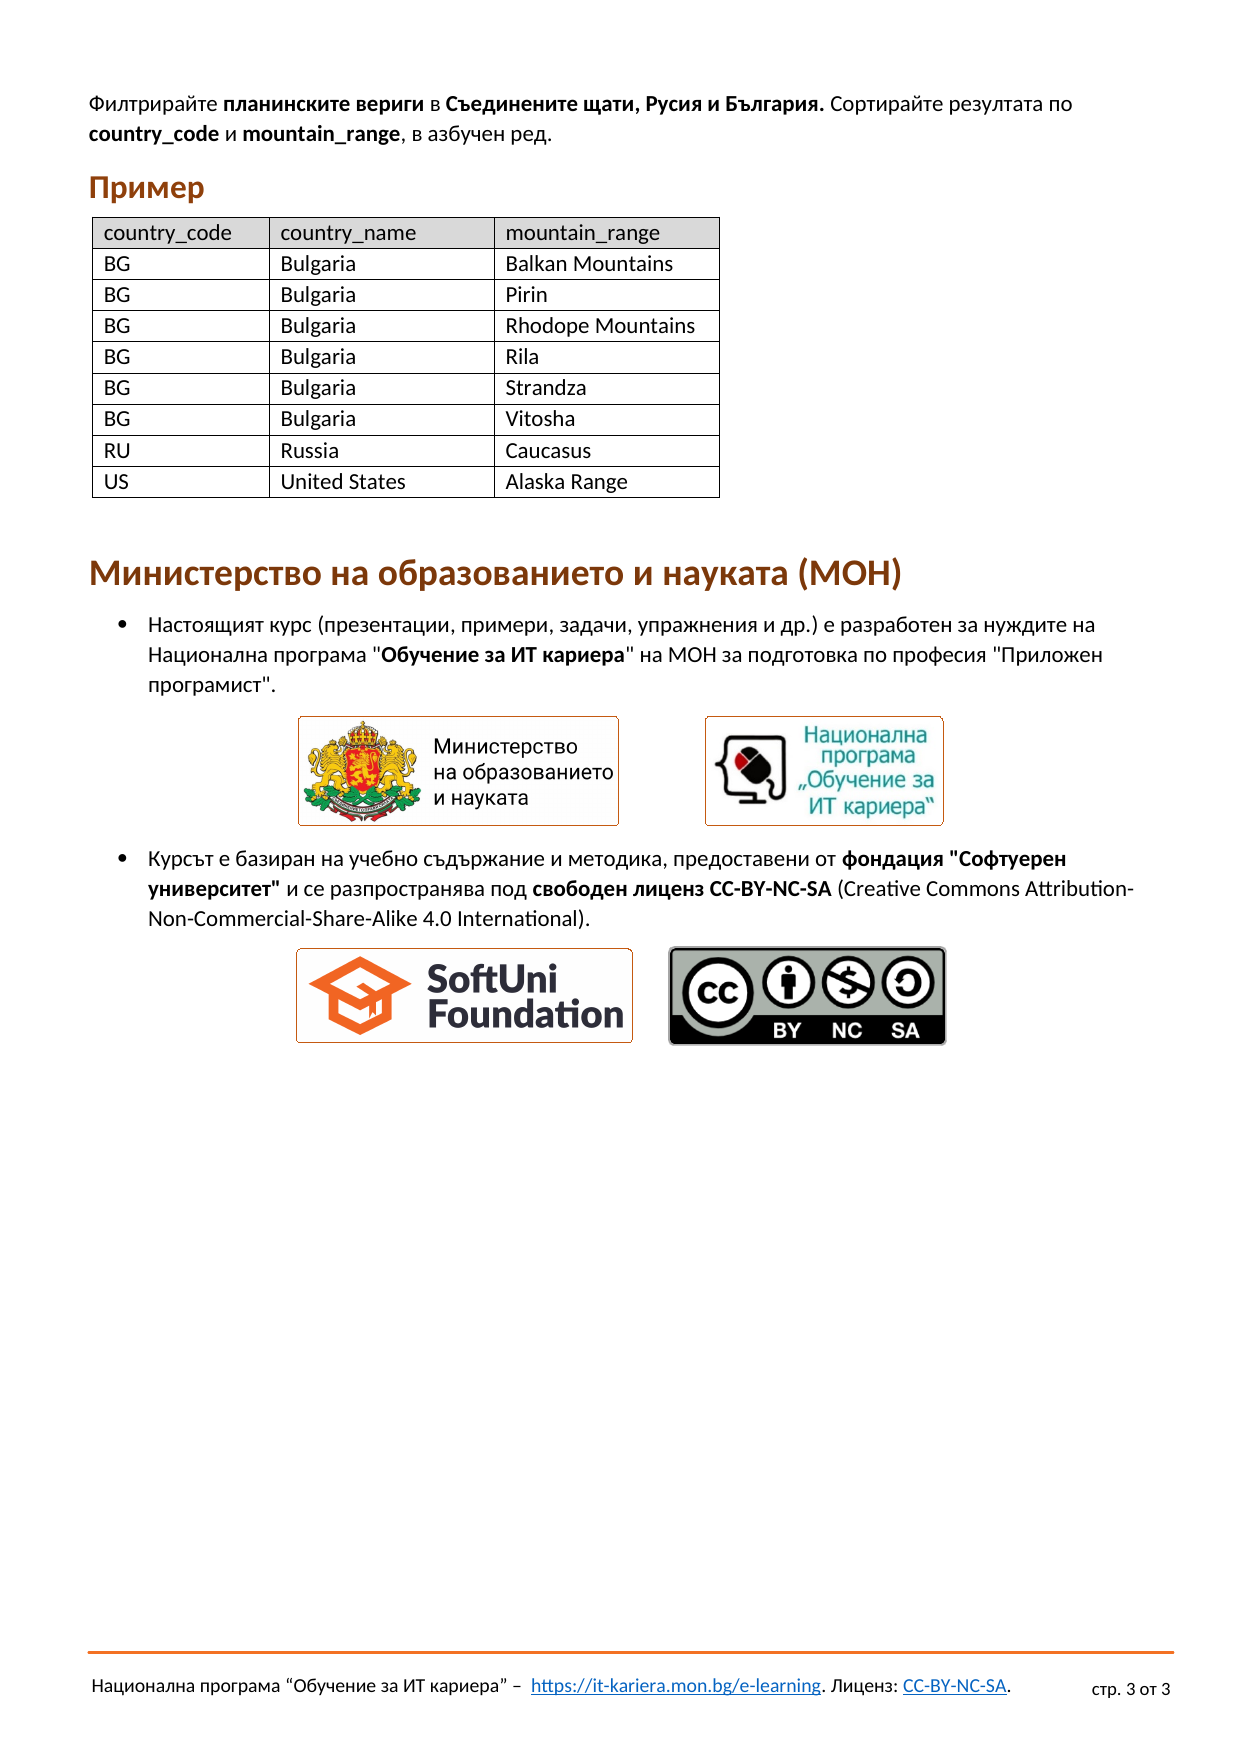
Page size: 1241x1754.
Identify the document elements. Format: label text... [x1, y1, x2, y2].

table_cell Bulgaria [270, 342, 494, 372]
table_cell Rila [495, 342, 719, 372]
table_cell Caucasus [495, 436, 719, 466]
table_header country_name [270, 218, 494, 248]
table_cell Pirin [495, 280, 719, 310]
text Филтрирайте планинските вериги в Съединените щати, Русия и България. Сортирайте резултата по country_code и mountain_range, в азбучен ред. [89, 89, 1152, 147]
subtitle Министерство на образованието и науката (МОН) [89, 549, 1152, 595]
table_cell BG [93, 374, 269, 403]
table_cell BG [93, 311, 269, 341]
table_cell US [93, 467, 269, 497]
picture [296, 948, 633, 1042]
picture [706, 717, 943, 825]
list Настоящият курс (презентации, примери, задачи, упражнения и др.) е разработен за нуждите на Национална програма "Обучение за ИТ кариера" на МОН за подготовка по професия "Приложен програмист". [118, 610, 1152, 698]
table_header mountain_range [495, 218, 719, 248]
table_cell RU [93, 436, 269, 466]
table_cell Bulgaria [270, 249, 494, 279]
table_cell BG [93, 405, 269, 435]
table_cell Alaska Range [495, 467, 719, 497]
table_cell Vitosha [495, 405, 719, 435]
table_cell BG [93, 342, 269, 372]
table_cell Strandza [495, 374, 719, 403]
table_cell Russia [270, 436, 494, 466]
table_cell Bulgaria [270, 374, 494, 403]
table_cell United States [270, 467, 494, 497]
list Курсът е базиран на учебно съдържание и методика, предоставени от фондация "Софтуерен университет" и се разпространява под свободен лиценз CC-BY-NC-SA (Creative Commons Attribution-Non-Commercial-Share-Alike 4.0 International). [118, 844, 1152, 932]
table_cell Rhodope Mountains [495, 311, 719, 341]
table_cell BG [93, 280, 269, 310]
table_cell BG [93, 249, 269, 279]
table_cell Bulgaria [270, 405, 494, 435]
subtitle Пример [89, 166, 1152, 206]
picture [299, 717, 619, 825]
table_cell Bulgaria [270, 311, 494, 341]
picture [668, 946, 947, 1046]
table_header country_code [93, 218, 269, 248]
table_cell Balkan Mountains [495, 249, 719, 279]
table_cell Bulgaria [270, 280, 494, 310]
